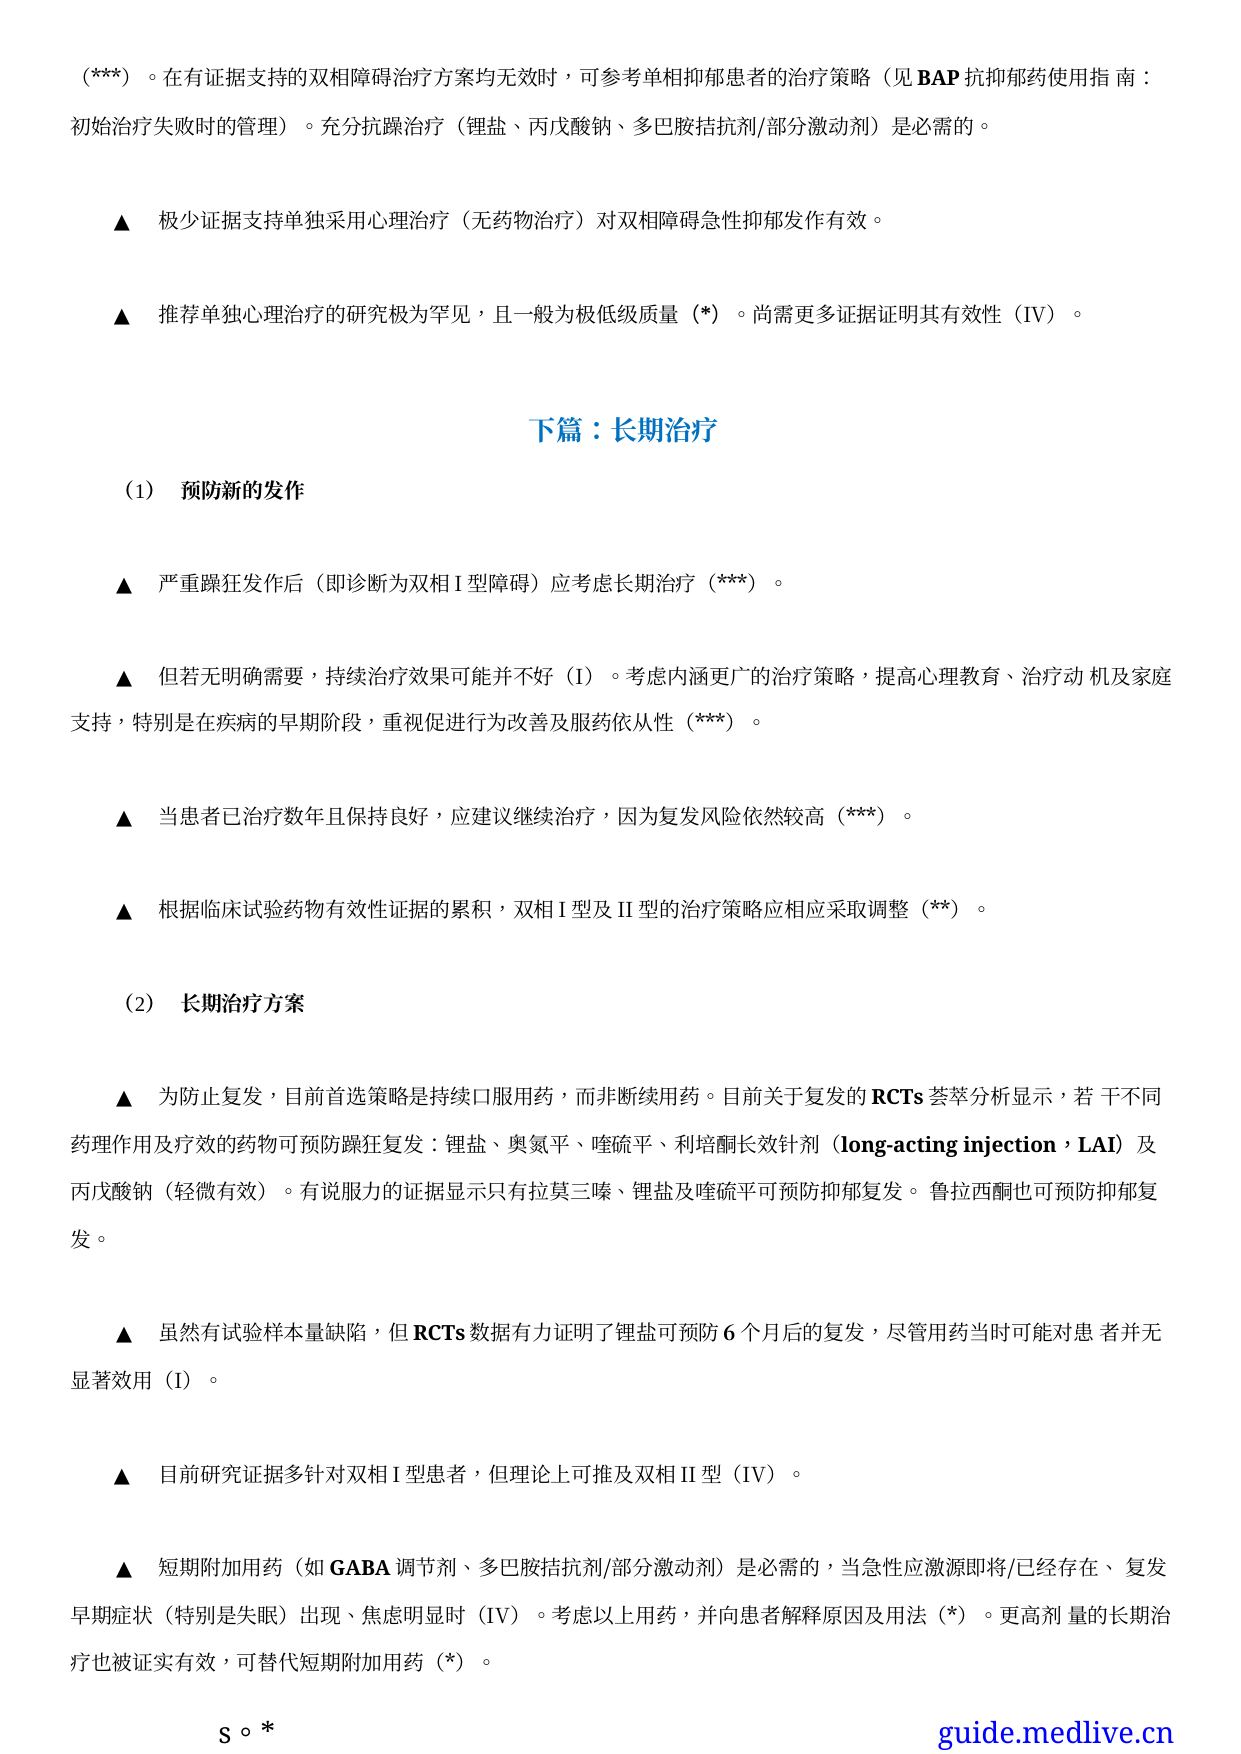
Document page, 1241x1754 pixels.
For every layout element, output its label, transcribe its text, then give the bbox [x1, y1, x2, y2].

list 为防止复发，目前首选策略是持续口服用药，而非断续用药。目前关于复发的RCTs荟萃分析显示，若 干不同药理作用及疗效的药物可预防躁狂复发：锂盐、奥氮平、喹硫平、利培酮长效针剂（long-acting injection，LAI）及丙戊酸钠（轻微有效）。有说服力的证据显示只有拉莫三嗪、锂盐及喹硫平可预防抑郁复发。 鲁拉西酮也可预防抑郁复发。 [70, 1067, 1177, 1257]
list 根据临床试验药物有效性证据的累积，双相I型及II型的治疗策略应相应采取调整（**）。 [70, 879, 1177, 927]
subtitle （2） 长期治疗方案 [70, 973, 1177, 1021]
list 但若无明确需要，持续治疗效果可能并不好（I）。考虑内涵更广的治疗策略，提高心理教育、治疗动 机及家庭支持，特别是在疾病的早期阶段，重视促进行为改善及服药依从性（***）。 [70, 647, 1177, 740]
text （***）。在有证据支持的双相障碍治疗方案均无效时，可参考单相抑郁患者的治疗策略（见BAP抗抑郁药使用指 南：初始治疗失败时的管理）。充分抗躁治疗（锂盐、丙戊酸钠、多巴胺拮抗剂/部分激动剂）是必需的。 [70, 47, 1177, 144]
list 严重躁狂发作后（即诊断为双相I型障碍）应考虑长期治疗（***）。 [70, 554, 1177, 601]
list 推荐单独心理治疗的研究极为罕见，且一般为极低级质量（*）。尚需更多证据证明其有效性（IV）。 [70, 284, 1177, 332]
list 目前研究证据多针对双相I型患者，但理论上可推及双相II型（IV）。 [70, 1444, 1177, 1492]
subtitle （1） 预防新的发作 [70, 460, 1177, 508]
list 极少证据支持单独采用心理治疗（无药物治疗）对双相障碍急性抑郁发作有效。 [70, 190, 1177, 238]
list 短期附加用药（如GABA调节剂、多巴胺拮抗剂/部分激动剂）是必需的，当急性应激源即将/已经存在、 复发早期症状（特别是失眠）岀现、焦虑明显时（IV）。考虑以上用药，并向患者解释原因及用法（*）。更高剂 量的长期治疗也被证实有效，可替代短期附加用药（*）。 [70, 1538, 1177, 1680]
list 当患者已治疗数年且保持良好，应建议继续治疗，因为复发风险依然较高（***）。 [70, 786, 1177, 834]
subtitle 下篇：长期治疗 [70, 409, 1177, 448]
list 虽然有试验样本量缺陷，但RCTs数据有力证明了锂盐可预防6个月后的复发，尽管用药当时可能对患 者并无显著效用（I）。 [70, 1302, 1177, 1398]
